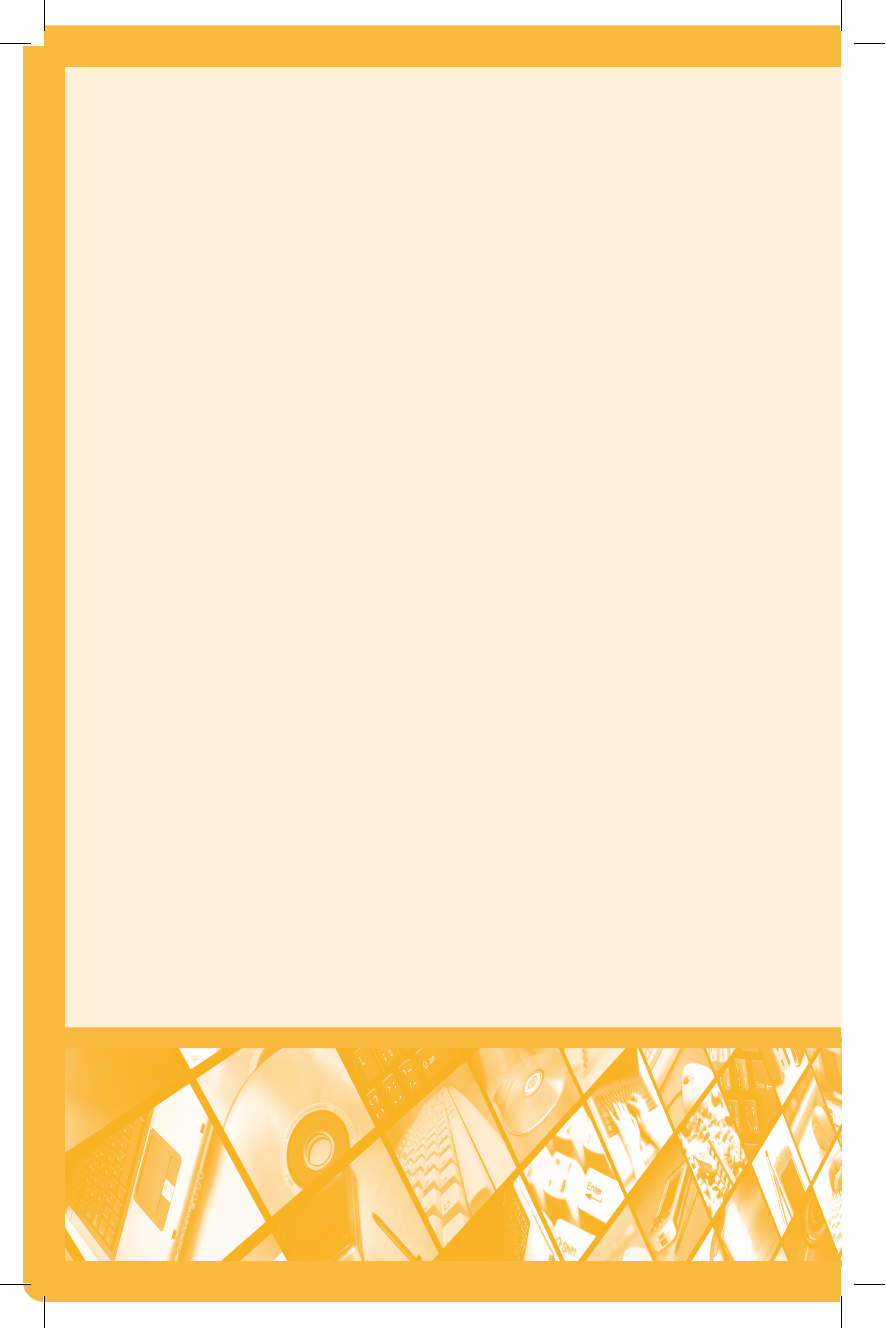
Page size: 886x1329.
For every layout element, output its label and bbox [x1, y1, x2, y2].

picture [65, 1049, 842, 1295]
